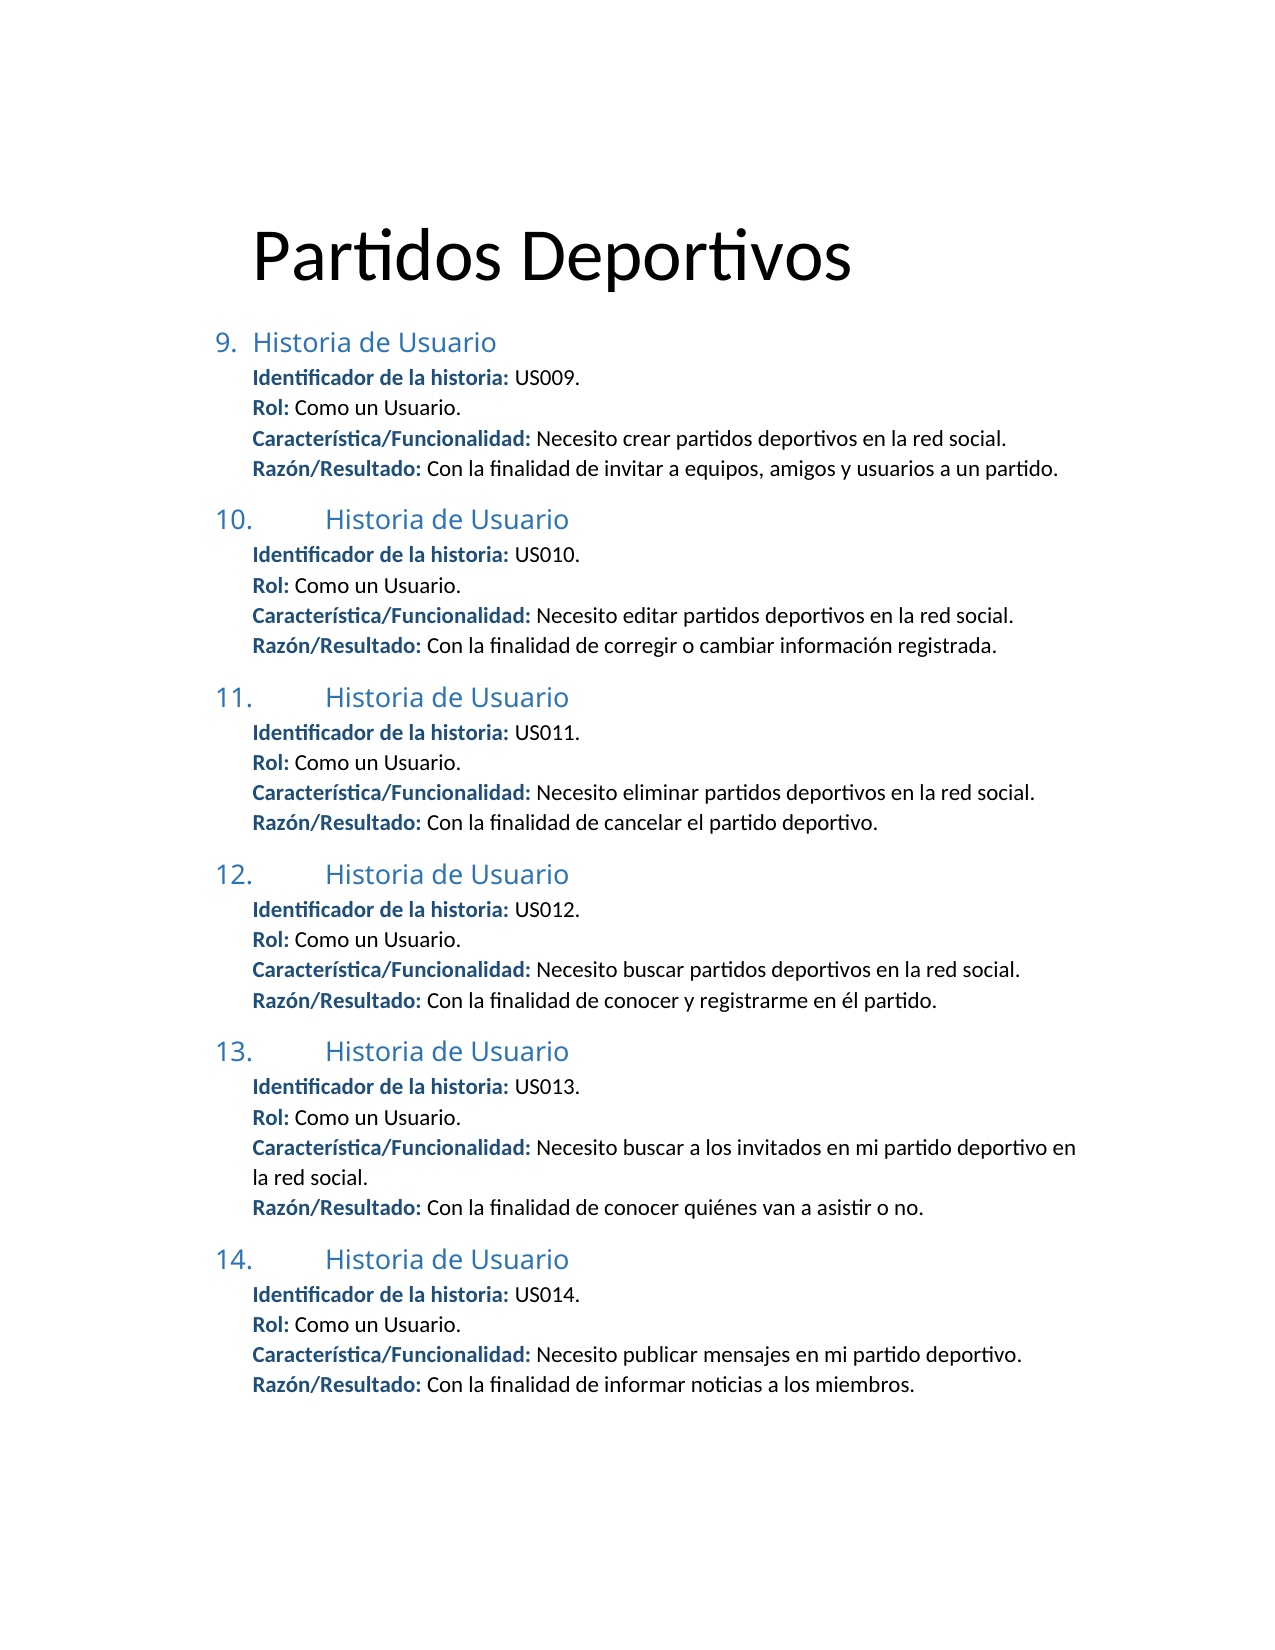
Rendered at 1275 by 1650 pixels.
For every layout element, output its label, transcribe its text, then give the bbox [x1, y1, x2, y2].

list Identificador de la historia: US010. Rol: Como un Usuario. Característica/Funcionalidad: Necesito editar partidos deportivos en la red social. [252, 541, 1098, 629]
subtitle Historia de Usuario [215, 855, 1098, 892]
list Identificador de la historia: US014. Rol: Como un Usuario. Característica/Funcionalidad: Necesito publicar mensajes en mi partido deportivo. Razón/Resultado: Con la finalidad de informar noticias a los miembros. [252, 1280, 1098, 1399]
list Identificador de la historia: US011. Rol: Como un Usuario. Característica/Funcionalidad: Necesito eliminar partidos deportivos en la red social. Razón/Resultado: Con la finalidad de cancelar el partido deportivo. [252, 718, 1098, 837]
list Identificador de la historia: US009. Rol: Como un Usuario. Característica/Funcionalidad: Necesito crear partidos deportivos en la red social. Razón/Resultado: Con la finalidad de invitar a equipos, amigos y usuarios a un partido. [252, 363, 1098, 482]
subtitle Historia de Usuario [215, 1240, 1098, 1277]
subtitle Historia de Usuario [215, 1033, 1098, 1069]
list Razón/Resultado: Con la finalidad de corregir o cambiar información registrada. [252, 631, 1098, 659]
subtitle Historia de Usuario [215, 323, 1098, 360]
subtitle Historia de Usuario [215, 501, 1098, 538]
subtitle Historia de Usuario [215, 678, 1098, 715]
list Partidos Deportivos [252, 208, 1098, 299]
list Identificador de la historia: US012. Rol: Como un Usuario. Característica/Funcionalidad: Necesito buscar partidos deportivos en la red social. Razón/Resultado: Con la finalidad de conocer y registrarme en él partido. [252, 895, 1098, 1014]
list Identificador de la historia: US013. Rol: Como un Usuario. Característica/Funcionalidad: Necesito buscar a los invitados en mi partido deportivo en la red social. Razón/Resultado: Con la finalidad de conocer quiénes van a asistir o no. [252, 1072, 1098, 1221]
